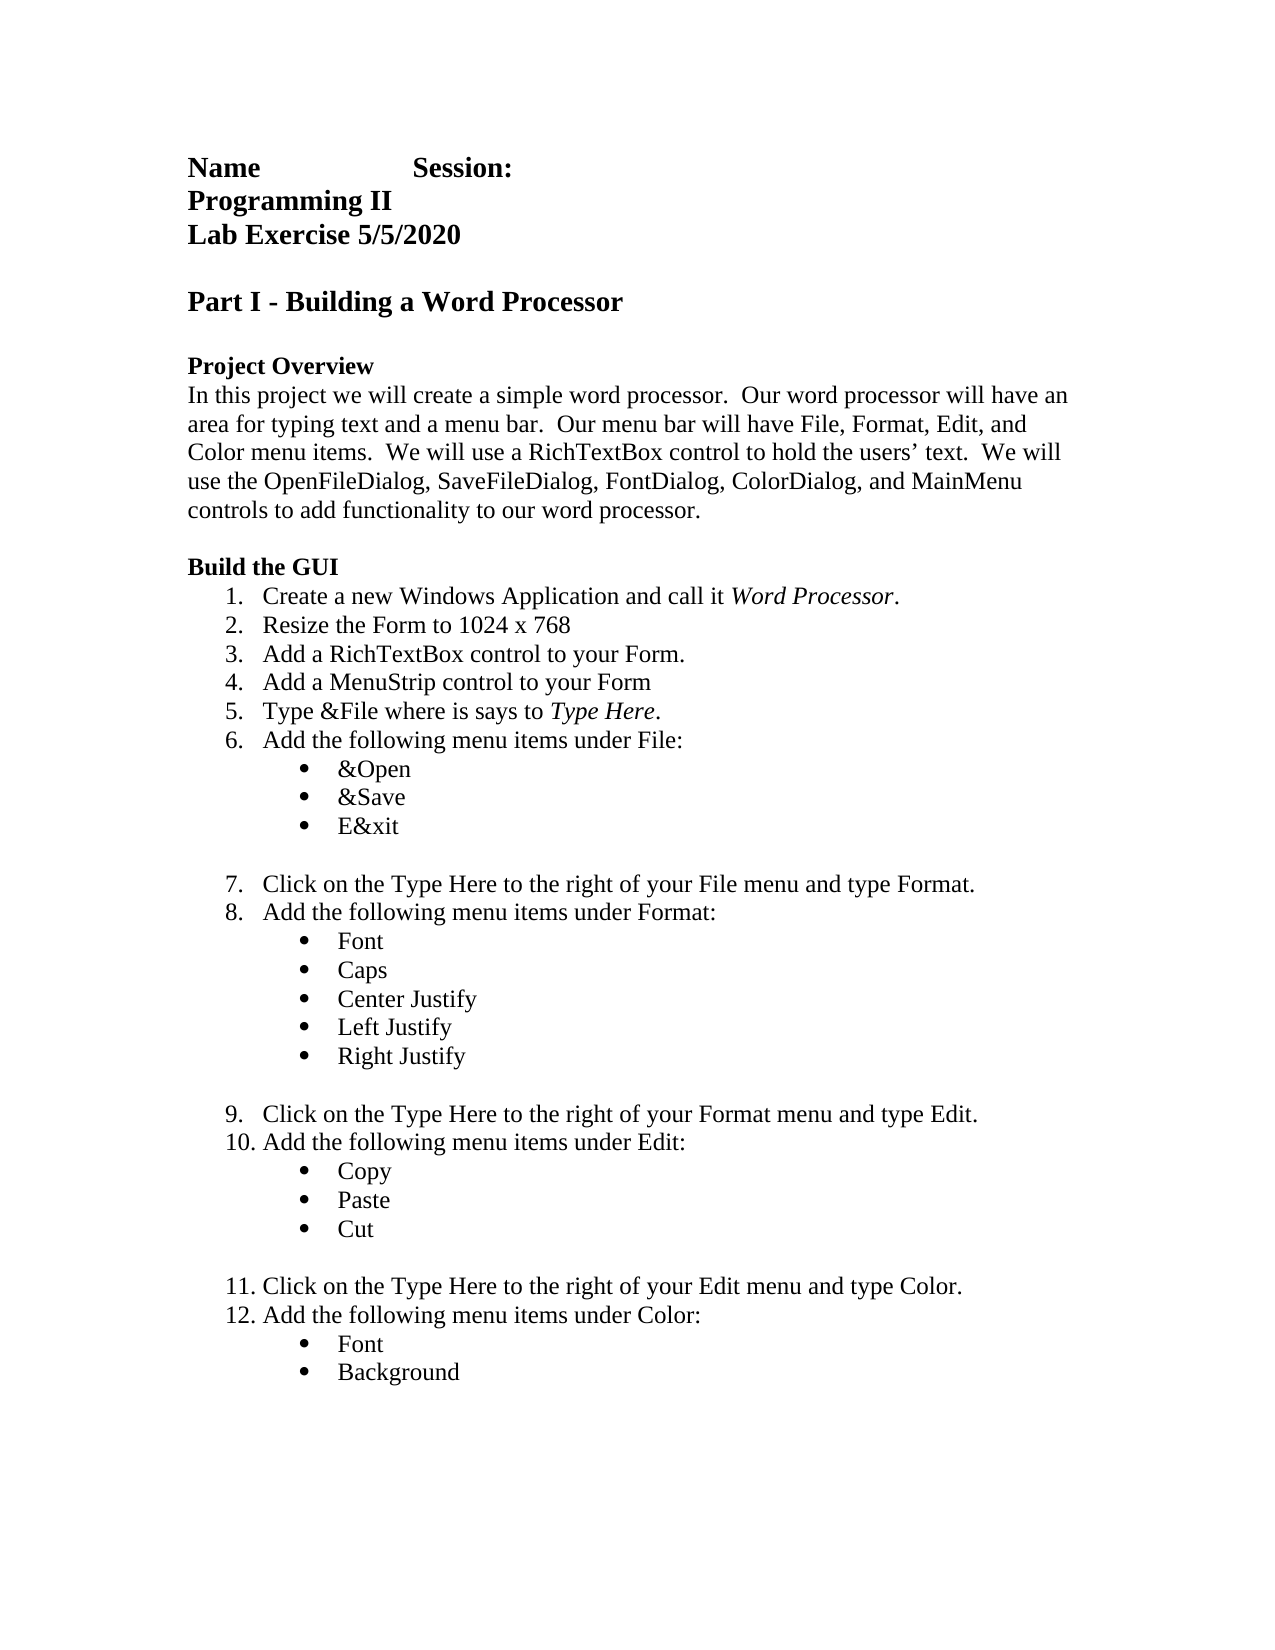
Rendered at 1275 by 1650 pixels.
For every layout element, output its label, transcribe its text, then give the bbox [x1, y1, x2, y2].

list &Save [300, 782, 1087, 811]
title Part I - Building a Word Processor [187, 284, 1087, 318]
list &Open [300, 754, 1087, 782]
list Add the following menu items under Color: [225, 1300, 1087, 1329]
list Font [300, 926, 1087, 955]
title Name Session: [187, 150, 1087, 183]
list Click on the Type Here to the right of your Format menu and type Edit. [225, 1099, 1087, 1127]
list Copy [300, 1156, 1087, 1185]
list Background [300, 1357, 1087, 1386]
list Caps [300, 955, 1087, 984]
list Right Justify [300, 1041, 1087, 1070]
list Type &File where is says to Type Here. [225, 696, 1087, 725]
title Lab Exercise 5/5/2020 [187, 217, 1087, 251]
list Add a RichTextBox control to your Form. [225, 639, 1087, 667]
list Add the following menu items under Edit: [225, 1127, 1087, 1156]
list Cut [300, 1214, 1087, 1242]
subtitle Project Overview [187, 351, 1087, 380]
list Add the following menu items under File: [225, 725, 1087, 754]
list Left Justify [300, 1012, 1087, 1041]
list Paste [300, 1185, 1087, 1214]
list Center Justify [300, 984, 1087, 1012]
list Resize the Form to 1024 x 768 [225, 610, 1087, 639]
subtitle Build the GUI [187, 552, 1087, 581]
list Click on the Type Here to the right of your File menu and type Format. [225, 869, 1087, 897]
list Create a new Windows Application and call it Word Processor. [225, 581, 1087, 610]
title Programming II [187, 183, 1087, 217]
list Add the following menu items under Format: [225, 897, 1087, 926]
list Add a MenuStrip control to your Form [225, 667, 1087, 696]
list E&xit [300, 811, 1087, 840]
list Font [300, 1329, 1087, 1357]
list Click on the Type Here to the right of your Edit menu and type Color. [225, 1271, 1087, 1300]
text In this project we will create a simple word processor. Our word processor will have an area for typing text and a menu bar. Our menu bar will have File, Format, Edit, and Color menu items. We will use a RichTextBox control to hold the users’ text. We will use the OpenFileDialog, SaveFileDialog, FontDialog, ColorDialog, and MainMenu controls to add functionality to our word processor. [187, 380, 1087, 524]
